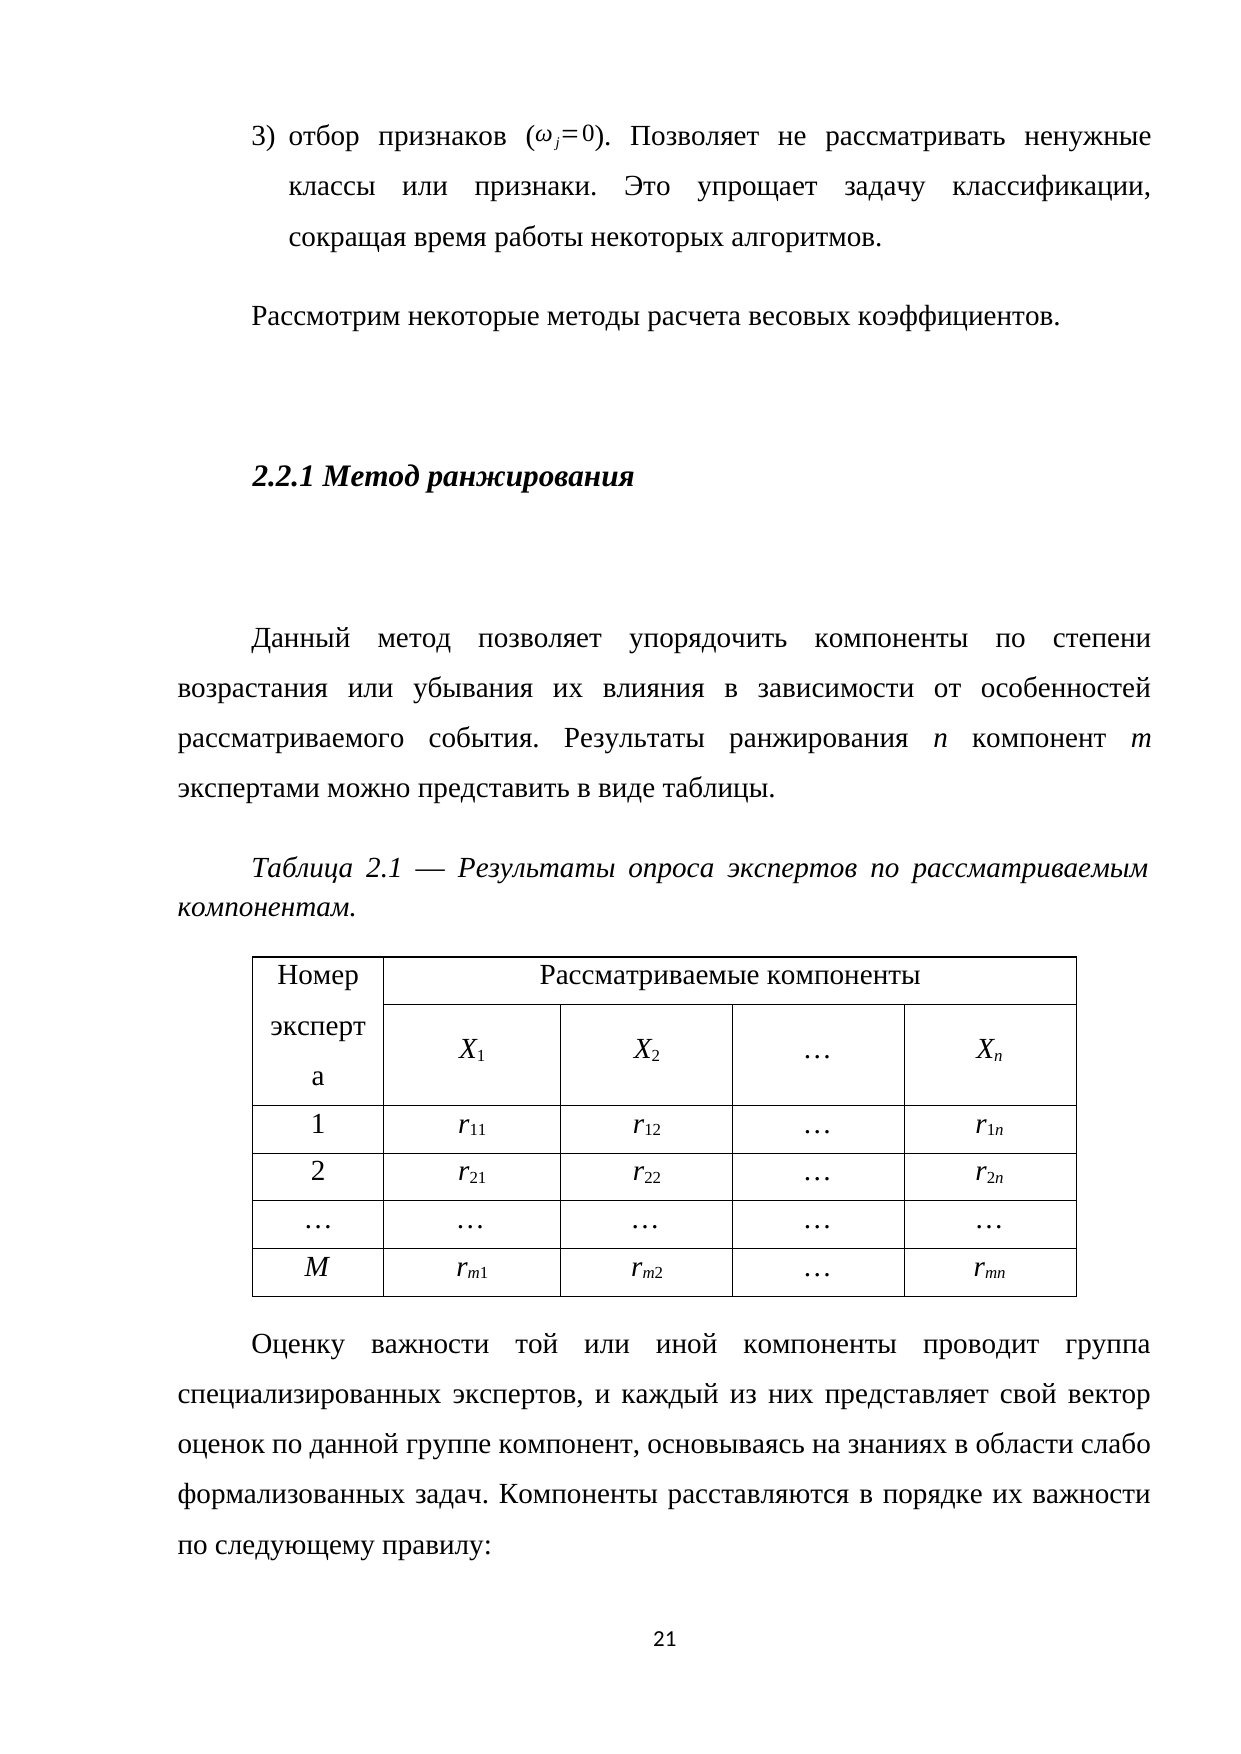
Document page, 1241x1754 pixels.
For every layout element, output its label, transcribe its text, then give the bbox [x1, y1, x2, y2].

text Рассмотрим некоторые методы расчета весовых коэффициентов. [177, 298, 1152, 332]
table_cell M [253, 1249, 383, 1296]
table_cell r1n [905, 1106, 1076, 1152]
list отбор признаков (). Позволяет не рассматривать ненужные классы или признаки. Это упрощает задачу классификации, сокращая время работы некоторых алгоритмов. [251, 118, 1152, 252]
table_cell r12 [561, 1106, 732, 1152]
table_cell rm2 [561, 1249, 732, 1296]
table_cell … [561, 1201, 732, 1248]
table_cell … [733, 1005, 904, 1105]
text Таблица 2.1 ― Результаты опроса экспертов по рассматриваемым компонентам. [177, 850, 1152, 922]
table_cell rm1 [384, 1249, 560, 1296]
table_cell … [733, 1249, 904, 1296]
table_cell r22 [561, 1154, 732, 1200]
table_cell r11 [384, 1106, 560, 1152]
text Данный метод позволяет упорядочить компоненты по степени возрастания или убывания их влияния в зависимости от особенностей рассматриваемого события. Результаты ранжирования n компонент m экспертами можно представить в виде таблицы. [177, 620, 1152, 804]
table_cell … [253, 1201, 383, 1248]
table_cell X1 [384, 1005, 560, 1105]
table_cell … [733, 1154, 904, 1200]
table_cell r21 [384, 1154, 560, 1200]
table_cell rmn [905, 1249, 1076, 1296]
table_cell … [733, 1201, 904, 1248]
table_cell 1 [253, 1106, 383, 1152]
text 2.2.1 Метод ранжирования [177, 457, 1152, 493]
table_cell … [384, 1201, 560, 1248]
text Оценку важности той или иной компоненты проводит группа специализированных экспертов, и каждый из них представляет свой вектор оценок по данной группе компонент, основываясь на знаниях в области слабо формализованных задач. Компоненты расставляются в порядке их важности по следующему правилу: [177, 1326, 1152, 1561]
table_header Рассматриваемые компоненты [384, 958, 1076, 1004]
table_cell 2 [253, 1154, 383, 1200]
table_cell r2n [905, 1154, 1076, 1200]
table_cell X2 [561, 1005, 732, 1105]
table_cell … [733, 1106, 904, 1152]
table_header Номер эксперта [253, 958, 383, 1105]
table_cell Xn [905, 1005, 1076, 1105]
table_cell … [905, 1201, 1076, 1248]
